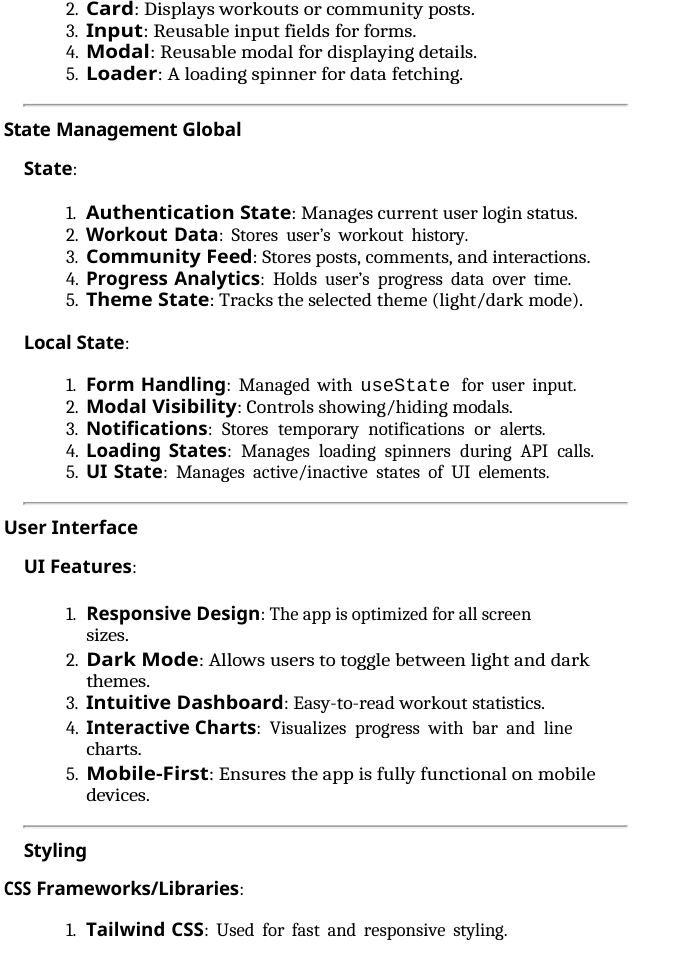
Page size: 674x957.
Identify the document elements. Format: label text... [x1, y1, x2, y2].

list Theme State: Tracks the selected theme (light/dark mode). [66, 289, 629, 311]
subtitle State Management Global State: [3, 116, 251, 181]
list Tailwind CSS: Used for fast and responsive styling. [66, 919, 629, 941]
list UI State: Manages active/inactive states of UI elements. [66, 461, 629, 483]
list Responsive Design: The app is optimized for all screen sizes. [66, 600, 580, 646]
list Loader: A loading spinner for data fetching. [66, 63, 629, 85]
list Input: Reusable input fields for forms. [66, 19, 629, 41]
list Mobile-First: Ensures the app is fully functional on mobile devices. [66, 760, 613, 806]
list Intuitive Dashboard: Easy-to-read workout statistics. [66, 692, 629, 714]
subtitle User Interface UI Features: [3, 514, 161, 579]
list Dark Mode: Allows users to toggle between light and dark themes. [66, 646, 607, 692]
list Modal: Reusable modal for displaying details. [66, 41, 629, 63]
list Notiﬁcations: Stores temporary notifications or alerts. [66, 418, 629, 439]
list Modal Visibility: Controls showing/hiding modals. [66, 396, 629, 418]
text CSS Frameworks/Libraries: [3, 875, 629, 901]
list Community Feed: Stores posts, comments, and interactions. [66, 246, 629, 267]
list Card: Displays workouts or community posts. [66, 0, 629, 19]
list Loading States: Manages loading spinners during API calls. [66, 439, 629, 461]
subtitle Styling [23, 837, 629, 863]
list Workout Data: Stores user’s workout history. [66, 224, 629, 246]
list Authentication State: Manages current user login status. [66, 202, 629, 224]
list Form Handling: Managed with useState for user input. [66, 374, 629, 396]
list Interactive Charts: Visualizes progress with bar and line charts. [66, 714, 600, 760]
subtitle Local State: [23, 330, 629, 355]
list Progress Analytics: Holds user’s progress data over time. [66, 267, 629, 289]
